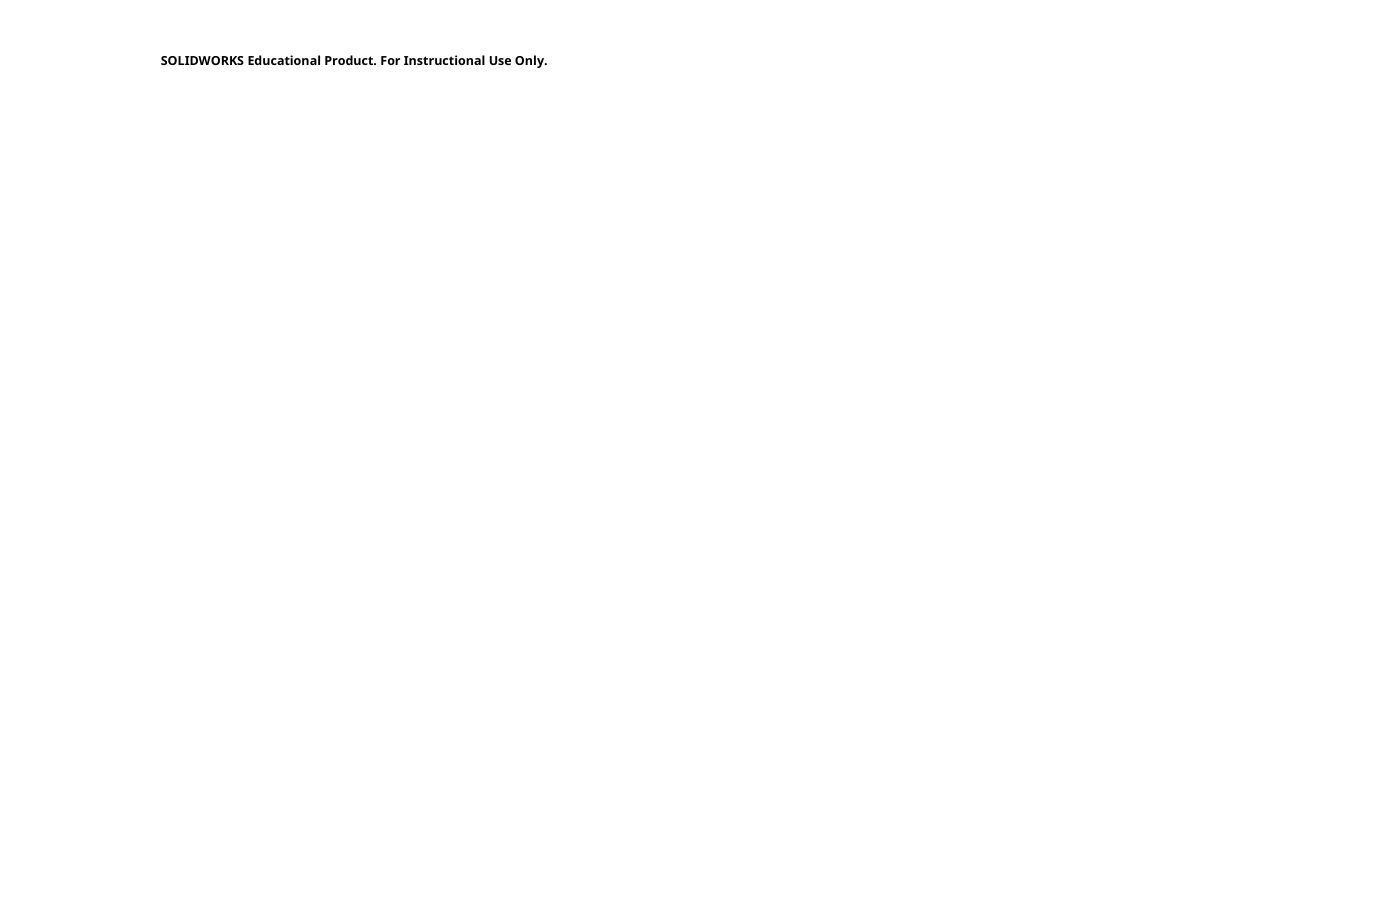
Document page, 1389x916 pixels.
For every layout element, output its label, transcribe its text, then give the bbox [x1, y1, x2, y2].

text SOLIDWORKS Educational Product. For Instructional Use Only. [161, 52, 1245, 69]
